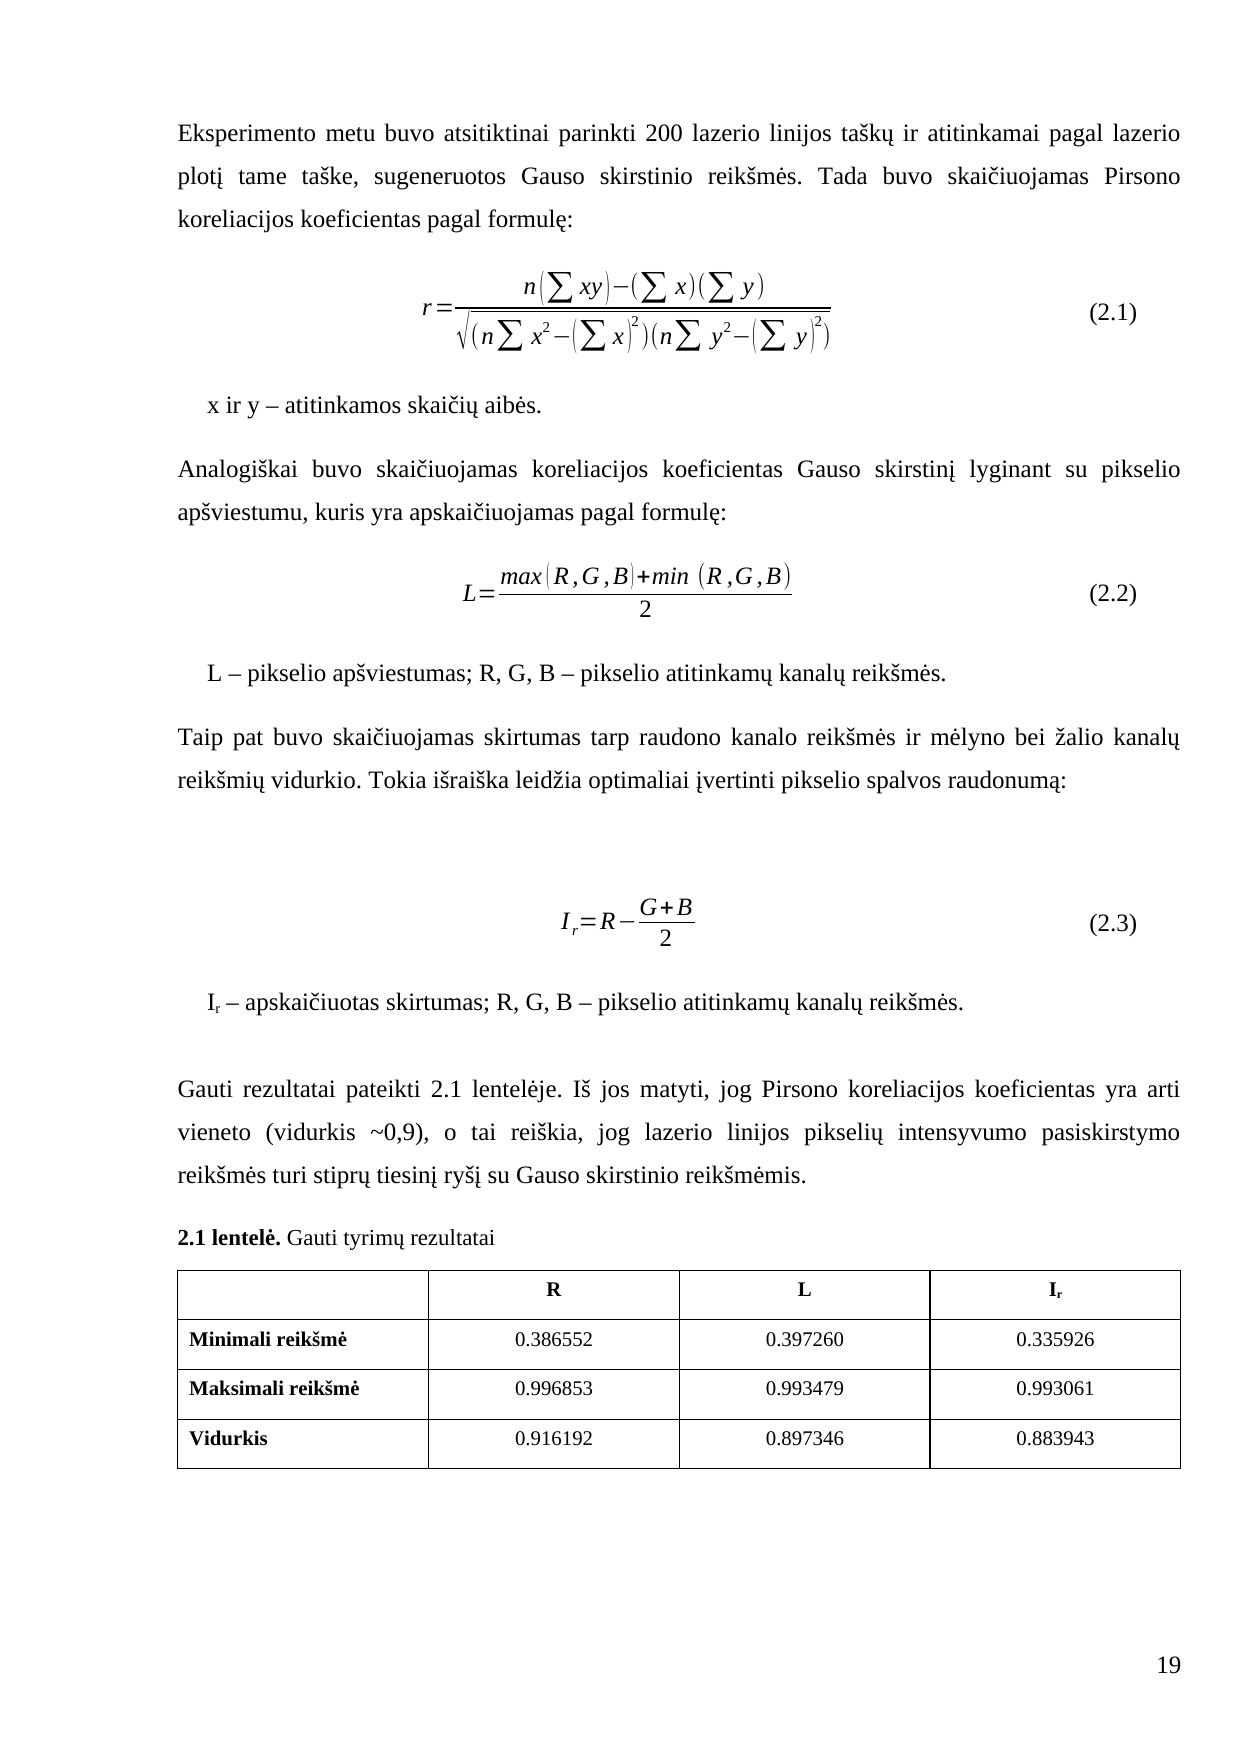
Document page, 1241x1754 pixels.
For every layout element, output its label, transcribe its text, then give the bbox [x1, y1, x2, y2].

text Eksperimento metu buvo atsitiktinai parinkti 200 lazerio linijos taškų ir atitinkamai pagal lazerio plotį tame taške, sugeneruotos Gauso skirstinio reikšmės. Tada buvo skaičiuojamas Pirsono koreliacijos koeficientas pagal formulę: [177, 118, 1181, 233]
table_cell Minimali reikšmė [178, 1320, 428, 1369]
table_header [178, 1271, 428, 1319]
table_cell 0.883943 [931, 1420, 1180, 1468]
table_header (2.1) [1078, 268, 1151, 390]
table_cell 0.397260 [680, 1320, 929, 1369]
text Analogiškai buvo skaičiuojamas koreliacijos koeficientas Gauso skirstinį lyginant su pikselio apšviestumu, kuris yra apskaičiuojamas pagal formulę: [177, 454, 1181, 526]
table_cell Vidurkis [178, 1420, 428, 1468]
text L – pikselio apšviestumas; R, G, B – pikselio atitinkamų kanalų reikšmės. [177, 658, 1181, 687]
table_cell 0.993479 [680, 1370, 929, 1418]
table_header (2.2) [1078, 561, 1151, 658]
text Taip pat buvo skaičiuojamas skirtumas tarp raudono kanalo reikšmės ir mėlyno bei žalio kanalų reikšmių vidurkio. Tokia išraiška leidžia optimaliai įvertinti pikselio spalvos raudonumą: [177, 722, 1181, 794]
table_header (2.3) [1078, 894, 1151, 987]
table_header R [429, 1271, 679, 1319]
table_cell 0.386552 [429, 1320, 679, 1369]
text x ir y – atitinkamos skaičių aibės. [177, 390, 1181, 419]
text 2.1 lentelė. Gauti tyrimų rezultatai [177, 1224, 1181, 1250]
table_header [177, 561, 1078, 658]
table_cell 0.996853 [429, 1370, 679, 1418]
table_cell 0.335926 [931, 1320, 1180, 1369]
text Gauti rezultatai pateikti 2.1 lentelėje. Iš jos matyti, jog Pirsono koreliacijos koeficientas yra arti vieneto (vidurkis ~0,9), o tai reiškia, jog lazerio linijos pikselių intensyvumo pasiskirstymo reikšmės turi stiprų tiesinį ryšį su Gauso skirstinio reikšmėmis. [177, 1074, 1181, 1189]
table_cell 0.897346 [680, 1420, 929, 1468]
table_cell Maksimali reikšmė [178, 1370, 428, 1418]
table_header [177, 894, 1078, 987]
table_header [177, 268, 1078, 390]
table_cell 0.993061 [931, 1370, 1180, 1418]
text Ir – apskaičiuotas skirtumas; R, G, B – pikselio atitinkamų kanalų reikšmės. [177, 987, 1181, 1016]
table_cell 0.916192 [429, 1420, 679, 1468]
table_header Ir [931, 1271, 1180, 1319]
table_header L [680, 1271, 929, 1319]
